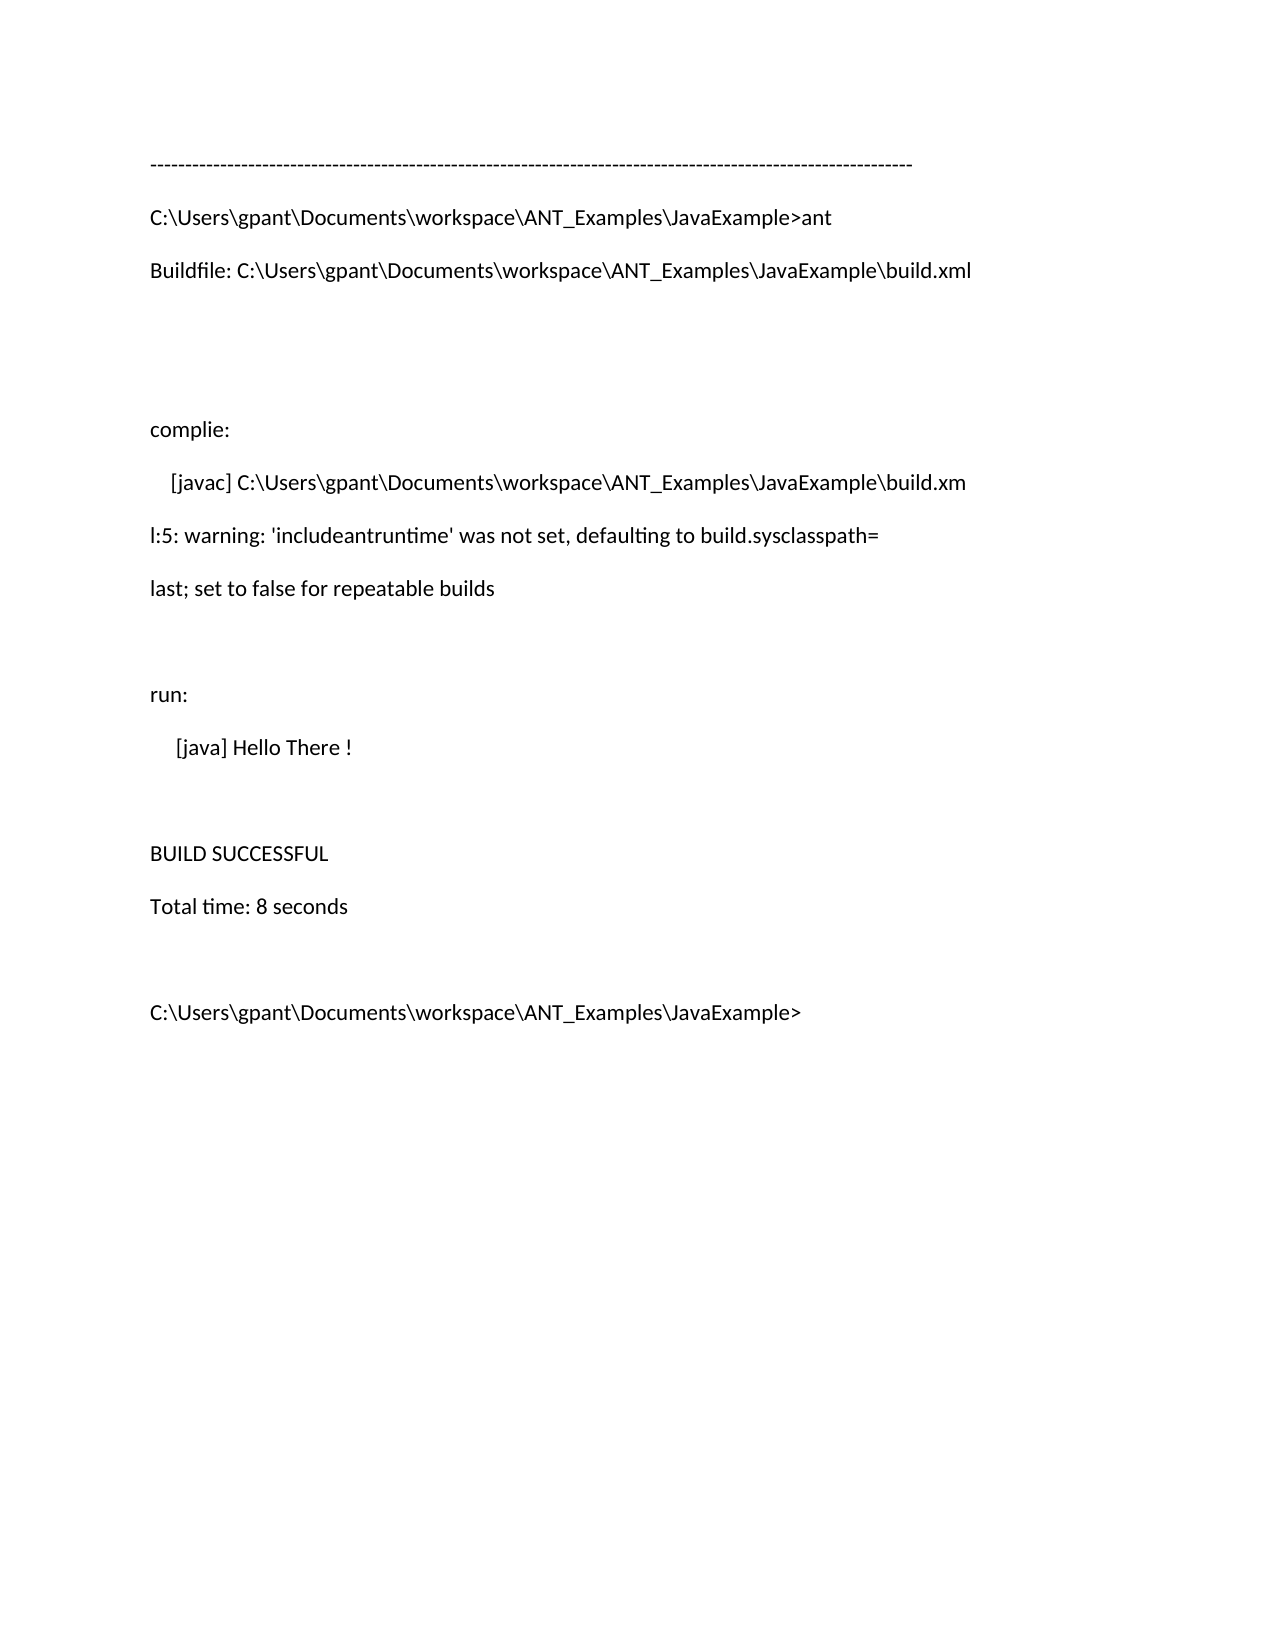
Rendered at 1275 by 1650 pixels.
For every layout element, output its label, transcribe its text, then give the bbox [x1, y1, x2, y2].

text ------------------------------------------------------------------------------------------------------------- [150, 150, 1125, 178]
text C:\Users\gpant\Documents\workspace\ANT_Examples\JavaExample> [150, 998, 1125, 1026]
text [javac] C:\Users\gpant\Documents\workspace\ANT_Examples\JavaExample\build.xm [150, 468, 1125, 496]
text [java] Hello There ! [150, 733, 1125, 761]
text last; set to false for repeatable builds [150, 574, 1125, 602]
text Buildfile: C:\Users\gpant\Documents\workspace\ANT_Examples\JavaExample\build.xml [150, 256, 1125, 284]
text BUILD SUCCESSFUL [150, 839, 1125, 867]
text C:\Users\gpant\Documents\workspace\ANT_Examples\JavaExample>ant [150, 203, 1125, 231]
text Total time: 8 seconds [150, 892, 1125, 920]
text complie: [150, 415, 1125, 443]
text run: [150, 680, 1125, 708]
text l:5: warning: 'includeantruntime' was not set, defaulting to build.sysclasspath= [150, 521, 1125, 549]
